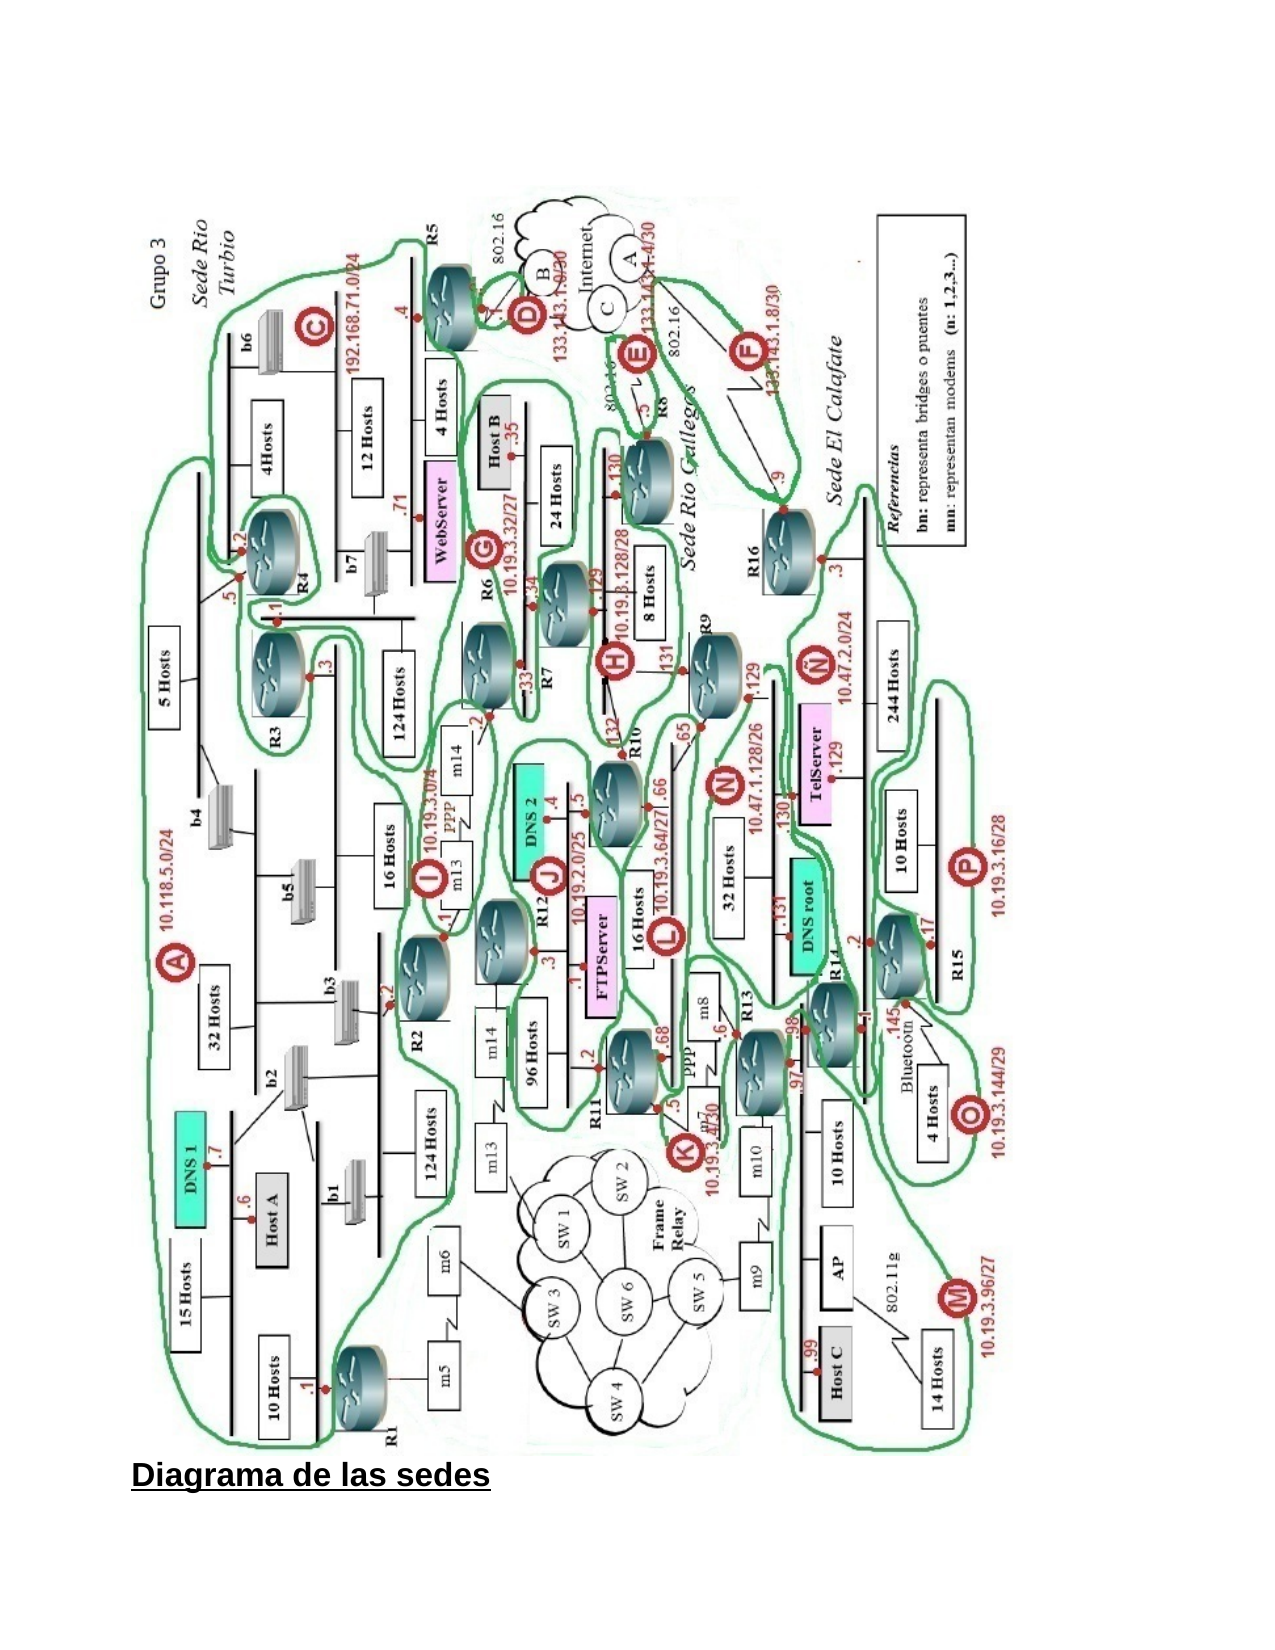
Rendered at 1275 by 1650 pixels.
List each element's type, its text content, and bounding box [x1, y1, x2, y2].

picture [131, 185, 1018, 1456]
text Diagrama de las sedes [131, 1456, 1144, 1494]
